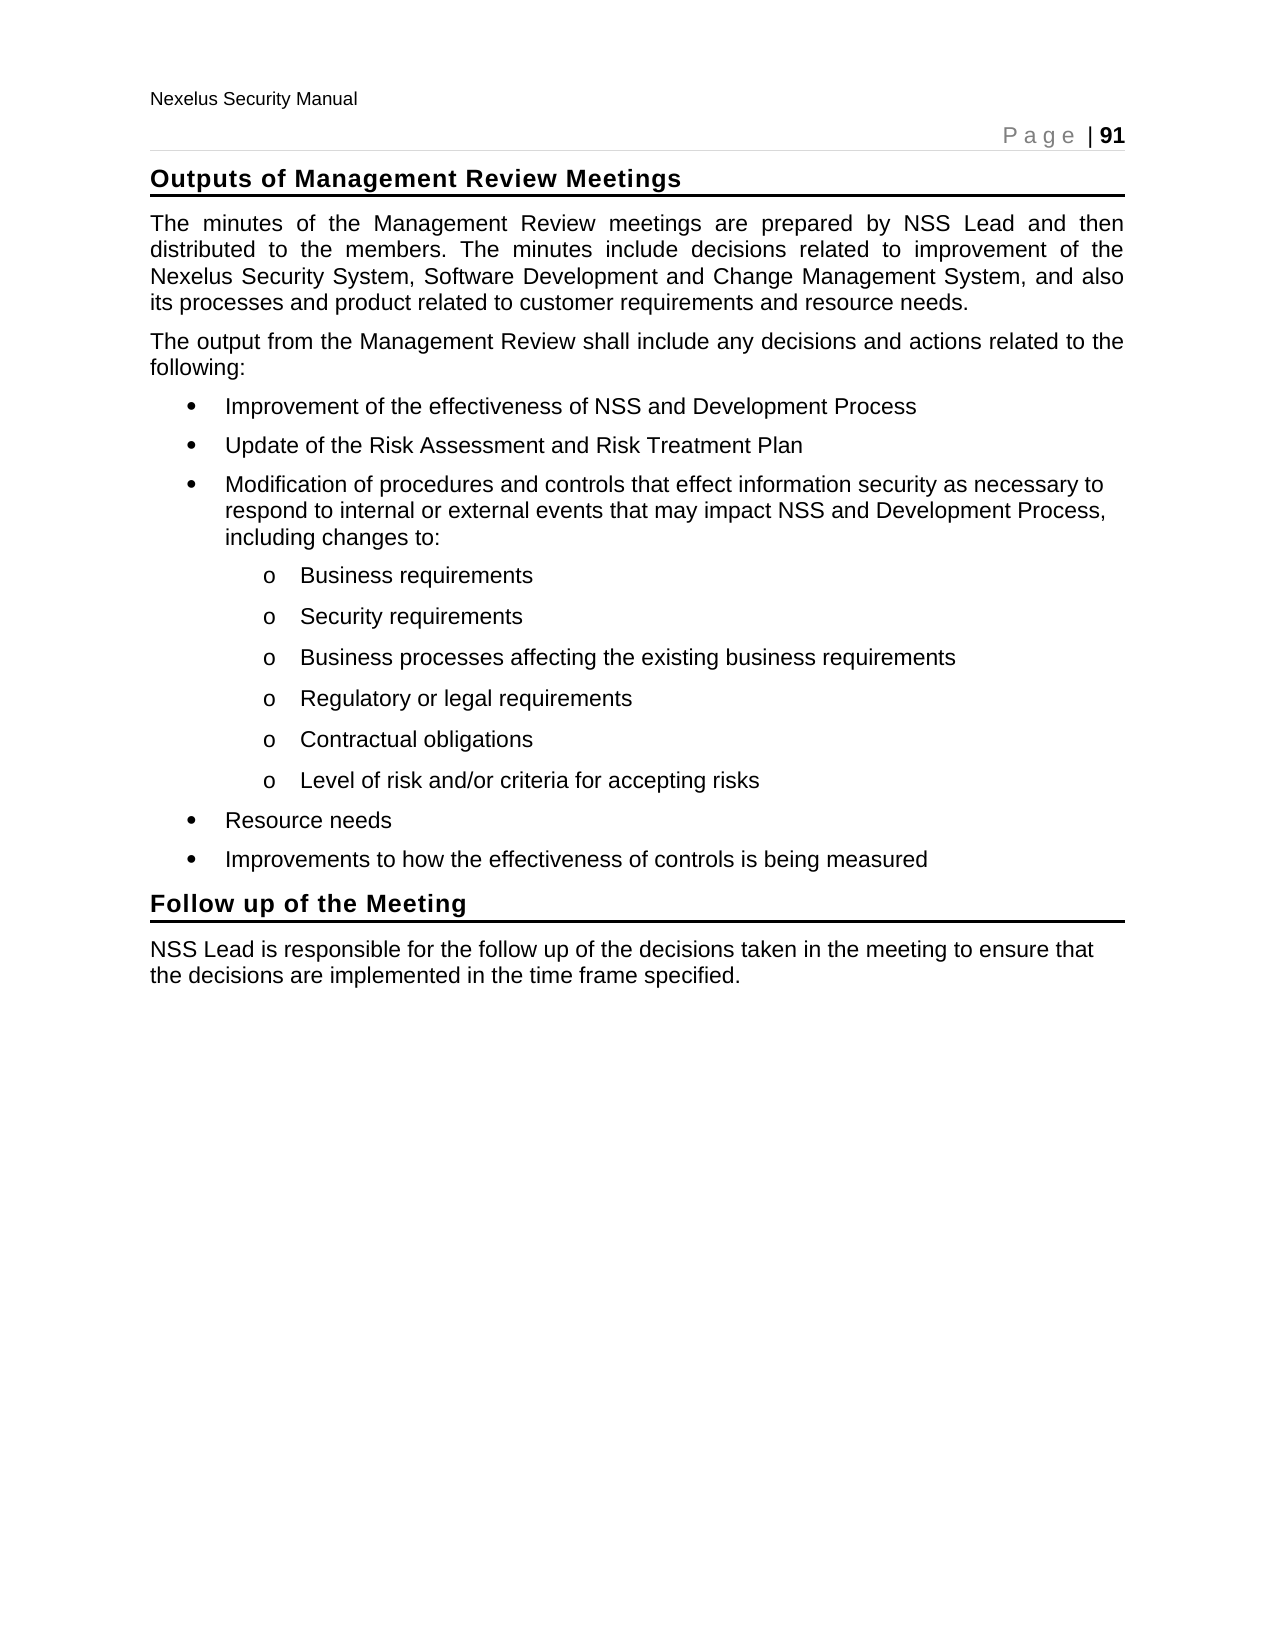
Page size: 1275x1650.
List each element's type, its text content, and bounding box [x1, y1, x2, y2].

subtitle Follow up of the Meeting [150, 889, 1125, 920]
subtitle Outputs of Management Review Meetings [150, 163, 1125, 194]
list Security requirements [262, 603, 1125, 632]
list Business requirements [262, 562, 1125, 591]
list Improvement of the effectiveness of NSS and Development Process [187, 393, 1125, 419]
list Modification of procedures and controls that effect information security as necessary to respond to internal or external events that may impact NSS and Development Process, including changes to: [187, 471, 1125, 550]
text The output from the Management Review shall include any decisions and actions related to the following: [150, 328, 1125, 381]
list Business processes affecting the existing business requirements [262, 644, 1125, 672]
list Improvements to how the effectiveness of controls is being measured [187, 846, 1125, 873]
text The minutes of the Management Review meetings are prepared by NSS Lead and then distributed to the members. The minutes include decisions related to improvement of the Nexelus Security System, Software Development and Change Management System, and also its processes and product related to customer requirements and resource needs. [150, 210, 1125, 315]
text NSS Lead is responsible for the follow up of the decisions taken in the meeting to ensure that the decisions are implemented in the time frame specified. [150, 936, 1125, 988]
list Level of risk and/or criteria for accepting risks [262, 767, 1125, 795]
list Contractual obligations [262, 726, 1125, 754]
list Resource needs [187, 807, 1125, 834]
list Update of the Risk Assessment and Risk Treatment Plan [187, 432, 1125, 458]
list Regulatory or legal requirements [262, 685, 1125, 713]
